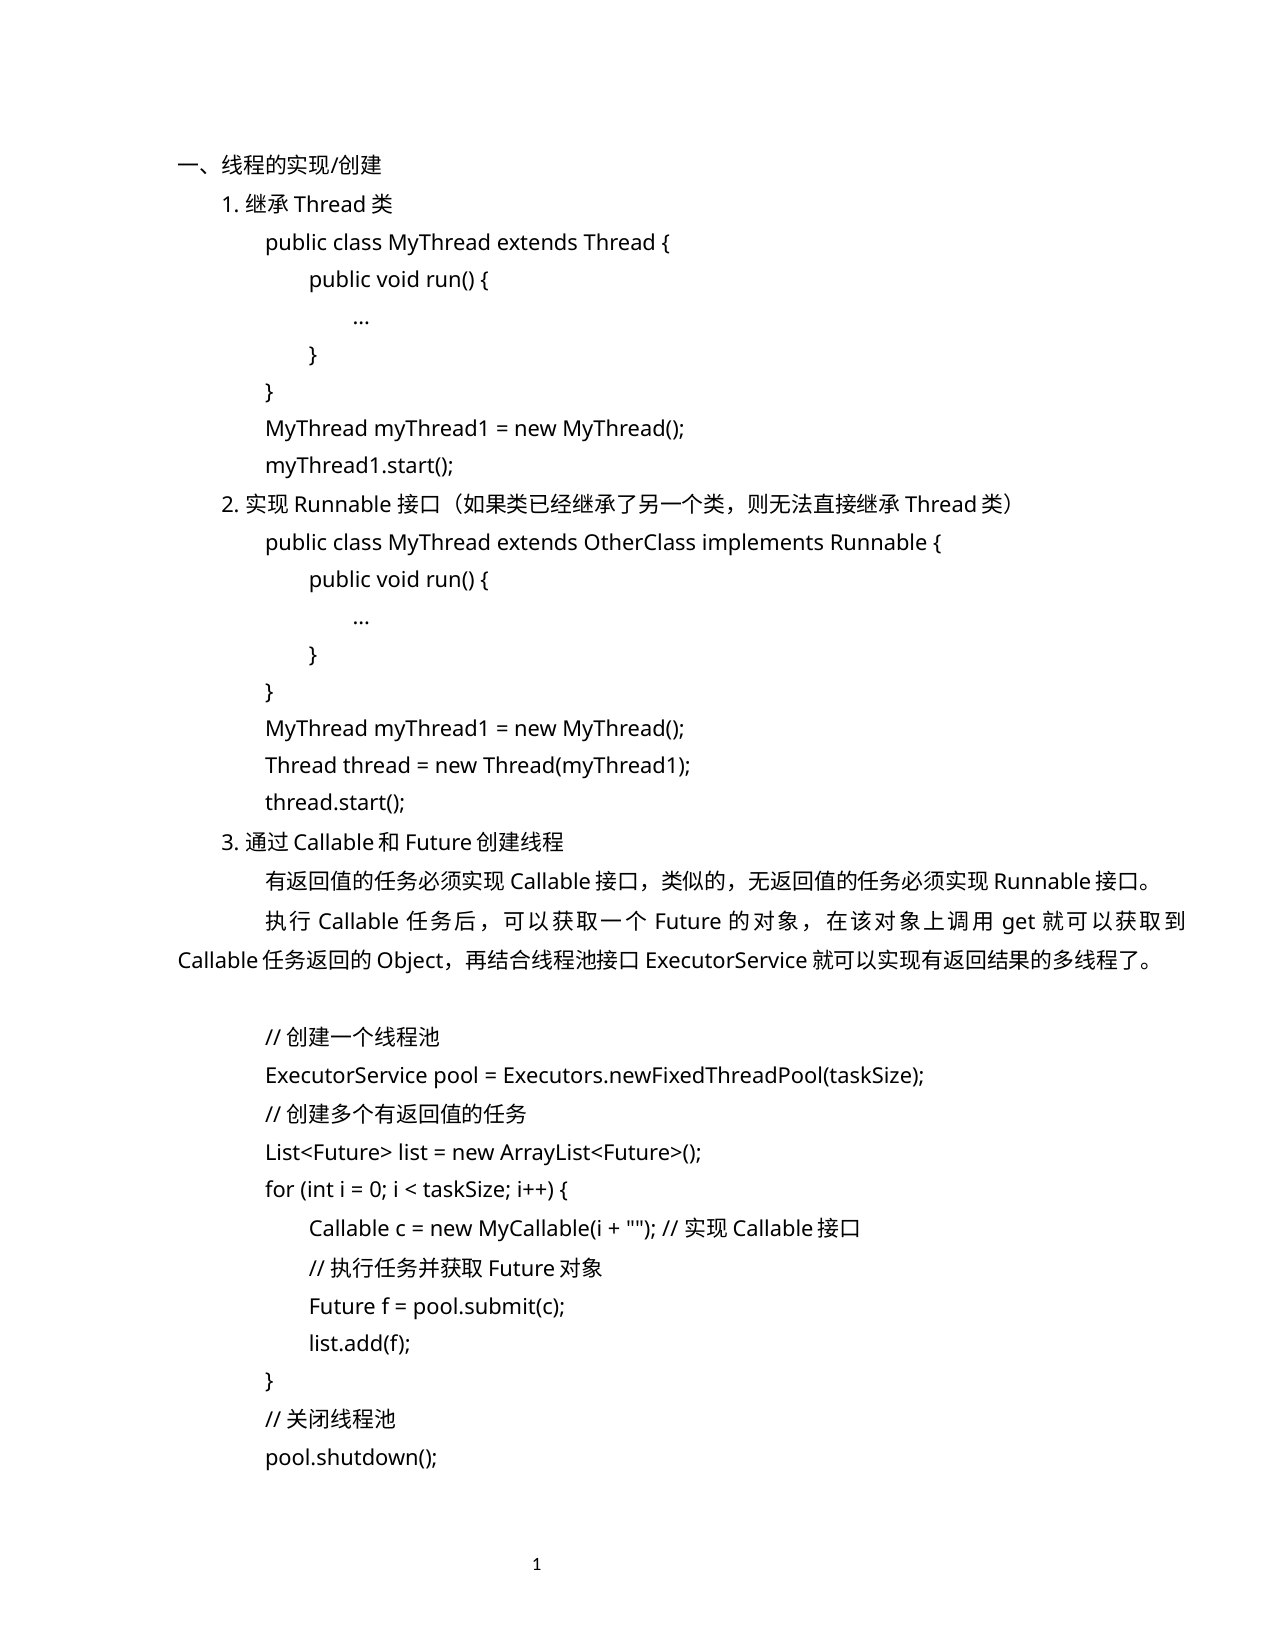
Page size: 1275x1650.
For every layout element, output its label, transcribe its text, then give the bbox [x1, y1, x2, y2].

text ... [177, 601, 1186, 631]
text List<Future> list = new ArrayList<Future>(); [177, 1137, 1186, 1167]
text thread.start(); [177, 787, 1186, 817]
text public class MyThread extends Thread { [177, 227, 1186, 257]
text Future f = pool.submit(c); [177, 1291, 1186, 1321]
text } [177, 1365, 1186, 1395]
text 一、线程的实现/创建 [177, 148, 1186, 179]
text 3. 通过Callable和Future创建线程 [177, 824, 1186, 856]
text 执行Callable任务后，可以获取一个Future的对象，在该对象上调用get就可以获取到Callable任务返回的Object，再结合线程池接口ExecutorService就可以实现有返回结果的多线程了。 [177, 904, 1186, 975]
text ... [177, 301, 1186, 331]
text for (int i = 0; i < taskSize; i++) { [177, 1174, 1186, 1204]
text ExecutorService pool = Executors.newFixedThreadPool(taskSize); [177, 1060, 1186, 1090]
text } [177, 638, 1186, 668]
text 有返回值的任务必须实现Callable接口，类似的，无返回值的任务必须实现Runnable接口。 [177, 864, 1186, 896]
text myThread1.start(); [177, 450, 1186, 480]
text Thread thread = new Thread(myThread1); [177, 750, 1186, 780]
text // 创建多个有返回值的任务 [177, 1097, 1186, 1129]
text public class MyThread extends OtherClass implements Runnable { [177, 527, 1186, 557]
text } [177, 338, 1186, 368]
text } [177, 676, 1186, 706]
text } [177, 376, 1186, 406]
text // 执行任务并获取Future对象 [177, 1251, 1186, 1283]
text MyThread myThread1 = new MyThread(); [177, 413, 1186, 443]
text 1. 继承 Thread 类 [177, 187, 1186, 219]
text MyThread myThread1 = new MyThread(); [177, 713, 1186, 743]
text list.add(f); [177, 1328, 1186, 1358]
text Callable c = new MyCallable(i + ""); // 实现Callable接口 [177, 1211, 1186, 1243]
text 2. 实现 Runnable 接口（如果类已经继承了另一个类，则无法直接继承Thread类） [177, 487, 1186, 519]
text pool.shutdown(); [177, 1442, 1186, 1472]
text public void run() { [177, 564, 1186, 594]
text // 创建一个线程池 [177, 1020, 1186, 1052]
text public void run() { [177, 264, 1186, 294]
text // 关闭线程池 [177, 1402, 1186, 1434]
